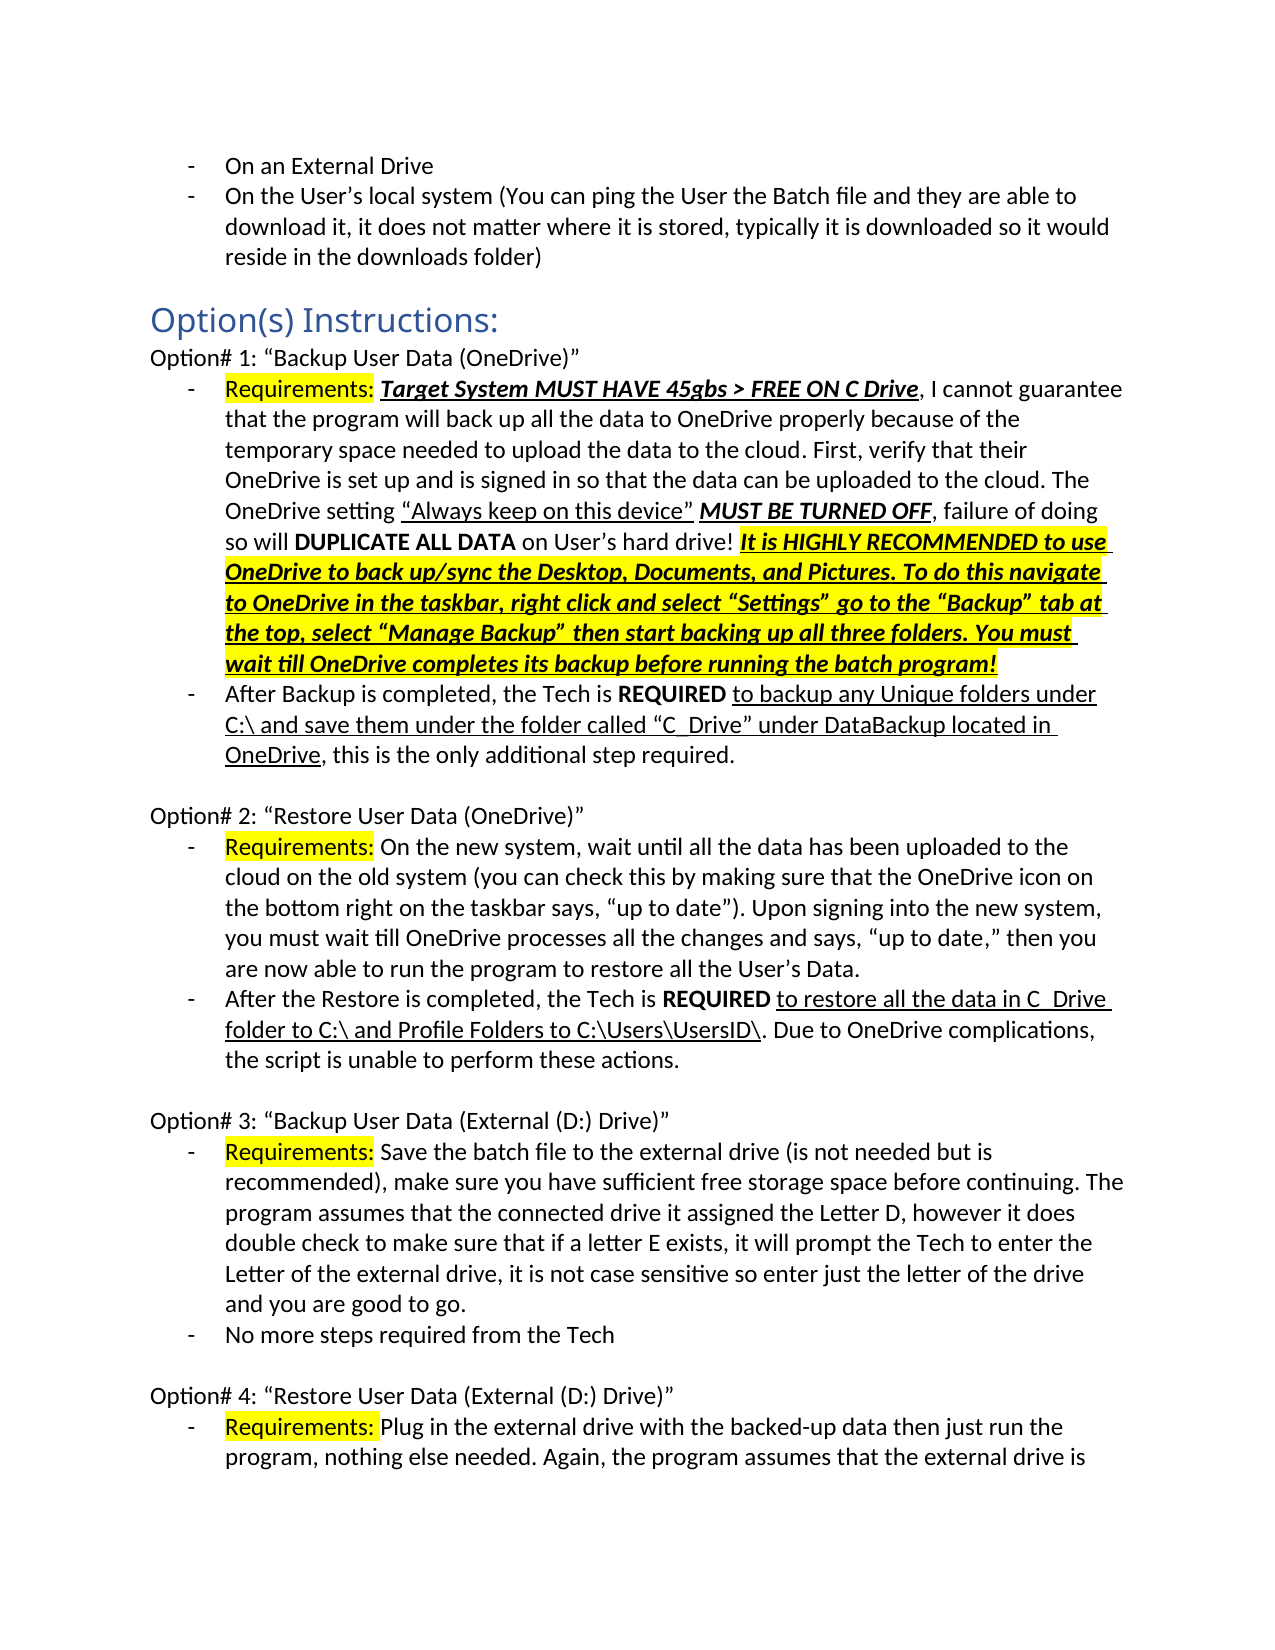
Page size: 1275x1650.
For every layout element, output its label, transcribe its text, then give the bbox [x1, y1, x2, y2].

text Option# 4: “Restore User Data (External (D:) Drive)” [150, 1380, 1125, 1411]
list Requirements: Target System MUST HAVE 45gbs > FREE ON C Drive, I cannot guarantee that the program will back up all the data to OneDrive properly because of the temporary space needed to upload the data to the cloud. First, verify that their OneDrive is set up and is signed in so that the data can be uploaded to the cloud. The OneDrive setting “Always keep on this device” MUST BE TURNED OFF, failure of doing so will DUPLICATE ALL DATA on User’s hard drive! It is HIGHLY RECOMMENDED to use OneDrive to back up/sync the Desktop, Documents, and Pictures. To do this navigate to OneDrive in the taskbar, right click and select “Settings” go to the “Backup” tab at the top, select “Manage Backup” then start backing up all three folders. You must wait till OneDrive completes its backup before running the batch program! [187, 373, 1125, 678]
text Option# 1: “Backup User Data (OneDrive)” [150, 342, 1125, 373]
list On the User’s local system (You can ping the User the Batch file and they are able to download it, it does not matter where it is stored, typically it is downloaded so it would reside in the downloads folder) [187, 181, 1125, 272]
list Requirements: On the new system, wait until all the data has been uploaded to the cloud on the old system (you can check this by making sure that the OneDrive icon on the bottom right on the taskbar says, “up to date”). Upon signing into the new system, you must wait till OneDrive processes all the changes and says, “up to date,” then you are now able to run the program to restore all the User’s Data. [187, 831, 1125, 983]
text Option# 2: “Restore User Data (OneDrive)” [150, 800, 1125, 831]
subtitle Option(s) Instructions: [150, 297, 1125, 342]
list After the Restore is completed, the Tech is REQUIRED to restore all the data in C_Drive folder to C:\ and Profile Folders to C:\Users\UsersID\. Due to OneDrive complications, the script is unable to perform these actions. [187, 983, 1125, 1075]
text Option# 3: “Backup User Data (External (D:) Drive)” [150, 1106, 1125, 1136]
list After Backup is completed, the Tech is REQUIRED to backup any Unique folders under C:\ and save them under the folder called “C_Drive” under DataBackup located in OneDrive, this is the only additional step required. [187, 678, 1125, 770]
list No more steps required from the Tech [187, 1319, 1125, 1350]
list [187, 1411, 1125, 1472]
list On an External Drive [187, 150, 1125, 181]
list Requirements: Save the batch file to the external drive (is not needed but is recommended), make sure you have sufficient free storage space before continuing. The program assumes that the connected drive it assigned the Letter D, however it does double check to make sure that if a letter E exists, it will prompt the Tech to enter the Letter of the external drive, it is not case sensitive so enter just the letter of the drive and you are good to go. [187, 1136, 1125, 1319]
